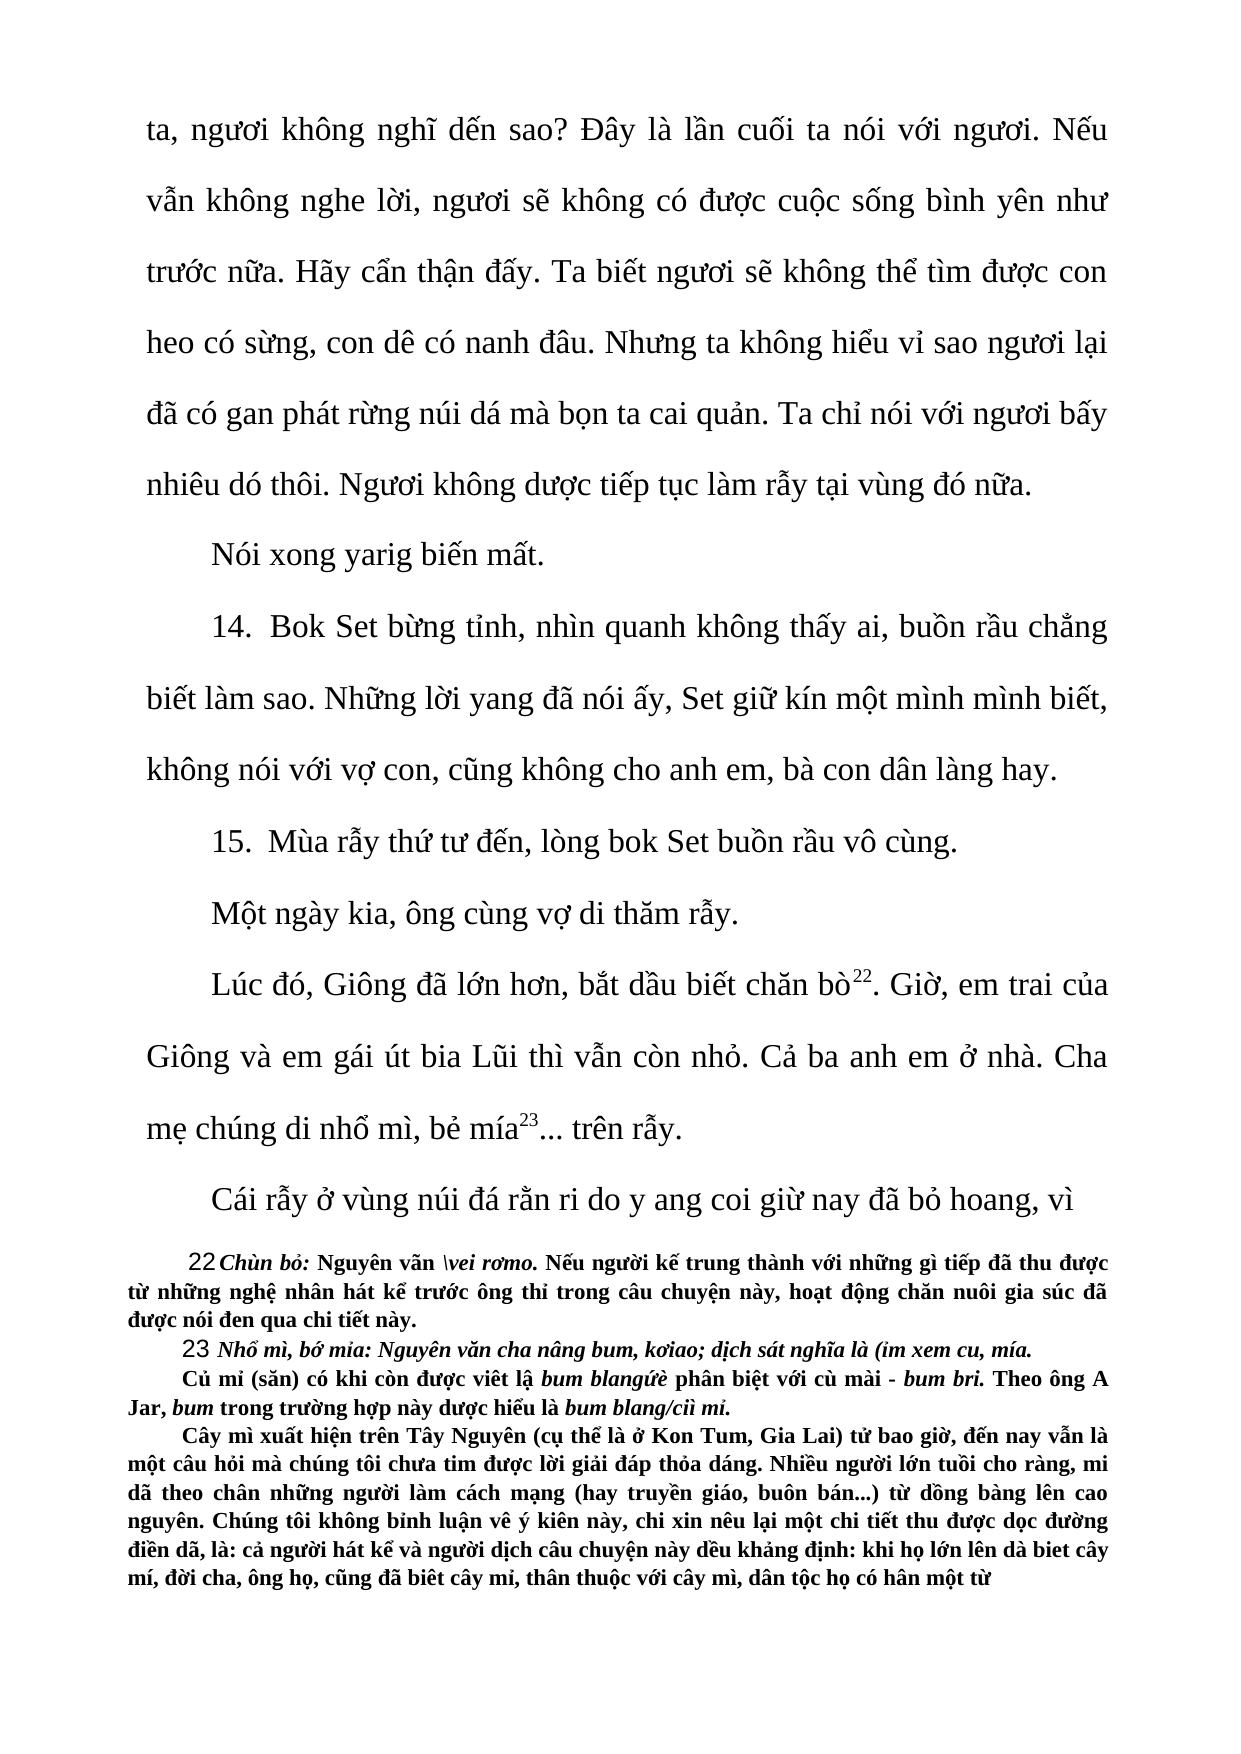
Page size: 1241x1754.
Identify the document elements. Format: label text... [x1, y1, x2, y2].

text Cái rẫy ở vùng núi đá rằn ri do y ang coi giừ nay đã bỏ hoang, vì [146, 1179, 1109, 1218]
text Lúc đó, Giông đã lớn hơn, bắt dầu biết chăn bò. Giờ, em trai của Giông và em gái út bia Lũi thì vẫn còn nhỏ. Cả ba anh em ở nhà. Cha mẹ chúng di nhổ mì, bẻ mía... trên rẫy. [146, 964, 1109, 1146]
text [146, 109, 1109, 502]
list Bok Set bừng tỉnh, nhìn quanh không thấy ai, buồn rầu chẳng biết làm sao. Những lời yang đã nói ấy, Set giữ kín một mình mình biết, không nói với vợ con, cũng không cho anh em, bà con dân làng hay. [146, 606, 1109, 788]
list Mùa rẫy thứ tư đến, lòng bok Set buồn rầu vô cùng. [146, 821, 1109, 859]
text Nói xong yarig biến mất. [146, 534, 1109, 573]
text Một ngày kia, ông cùng vợ di thăm rẫy. [146, 893, 1109, 931]
